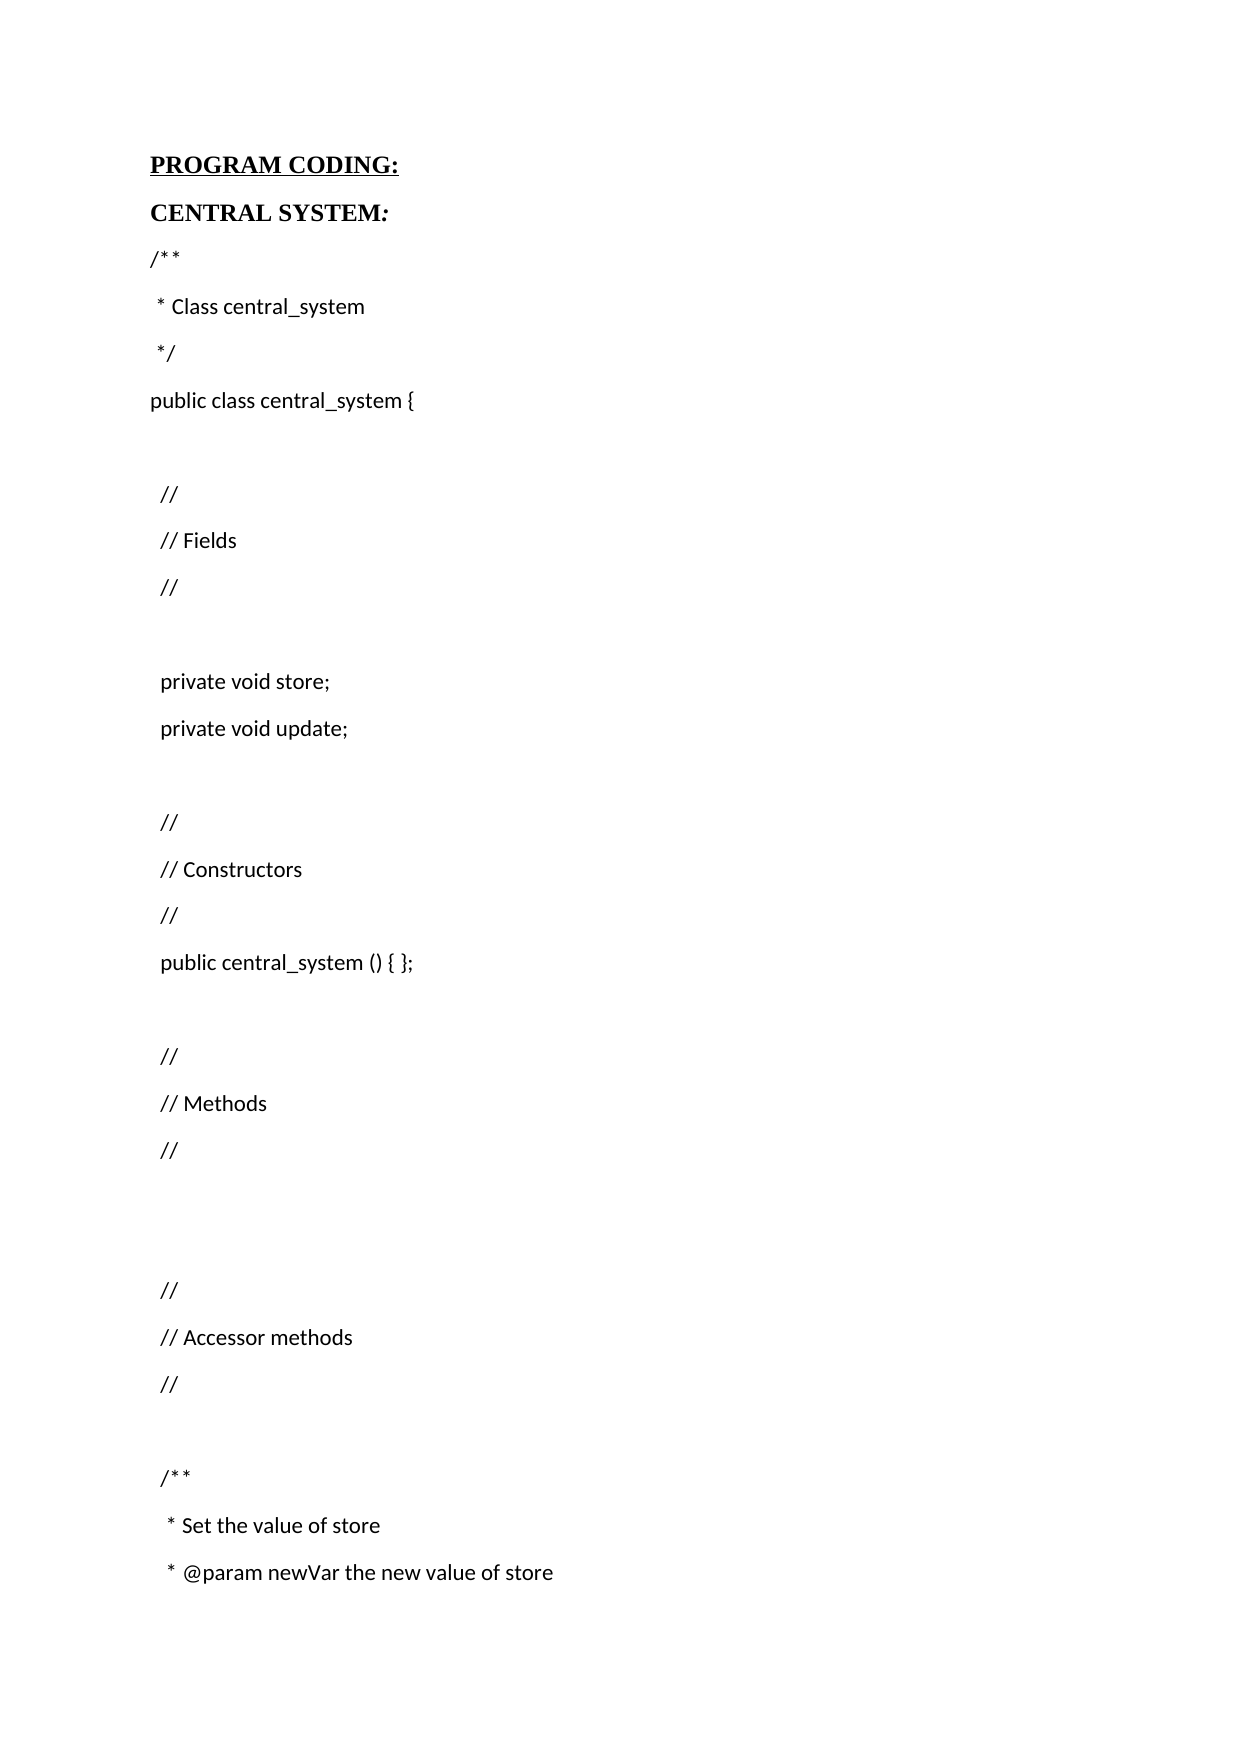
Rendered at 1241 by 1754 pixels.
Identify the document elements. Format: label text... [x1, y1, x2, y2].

text public class central_system { [150, 386, 1090, 414]
text private void store; [150, 667, 1090, 695]
text */ [150, 339, 1090, 367]
text // Constructors [150, 855, 1090, 883]
text public central_system () { }; [150, 948, 1090, 977]
text // [150, 1370, 1090, 1398]
text /** [150, 245, 1090, 273]
text private void update; [150, 714, 1090, 742]
text // [150, 1042, 1090, 1070]
text // [150, 1136, 1090, 1164]
text // [150, 902, 1090, 930]
text PROGRAM CODING: [150, 150, 1090, 179]
text // [150, 480, 1090, 508]
text // [150, 808, 1090, 836]
text * Set the value of store [150, 1511, 1090, 1539]
text * Class central_system [150, 292, 1090, 320]
text /** [150, 1464, 1090, 1492]
text CENTRAL SYSTEM: [150, 198, 1090, 226]
text // Fields [150, 527, 1090, 555]
text // Methods [150, 1089, 1090, 1117]
text // Accessor methods [150, 1323, 1090, 1352]
text // [150, 573, 1090, 602]
text * @param newVar the new value of store [150, 1558, 1090, 1586]
text // [150, 1277, 1090, 1305]
